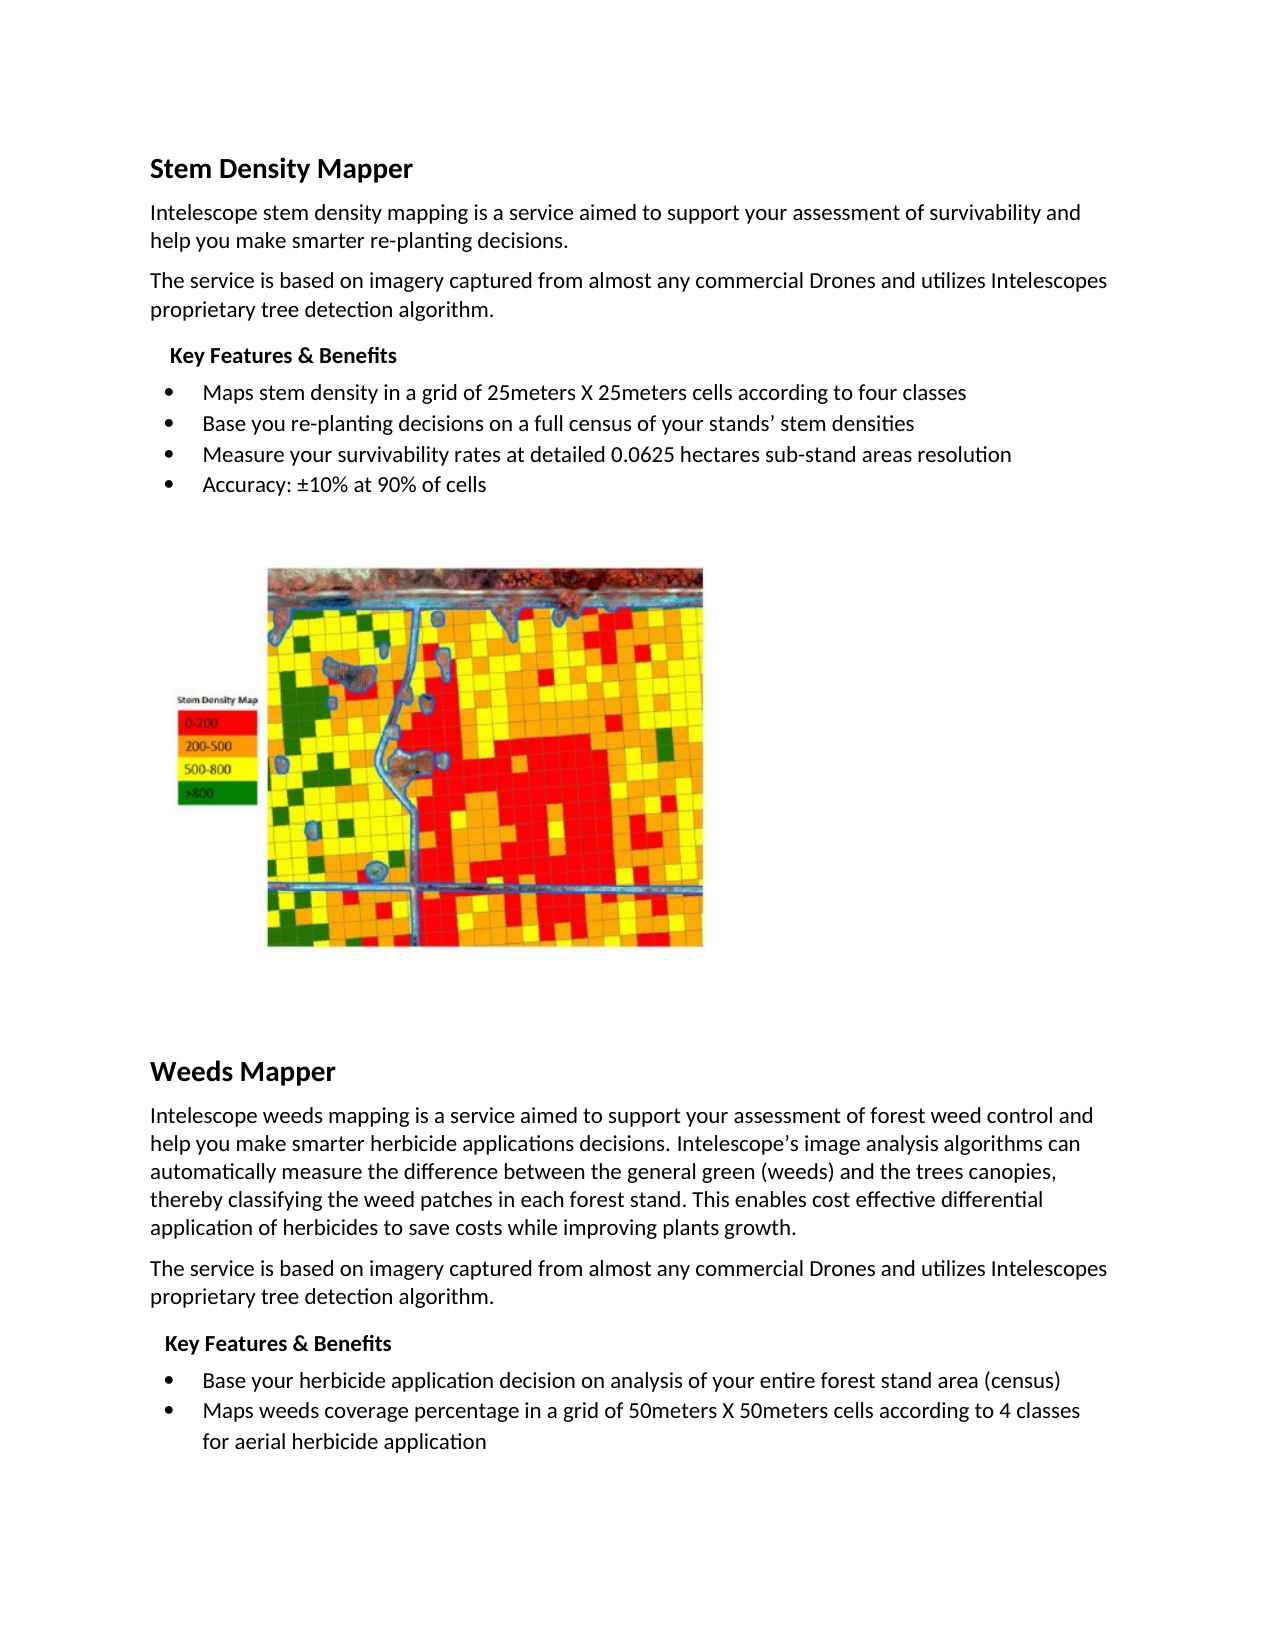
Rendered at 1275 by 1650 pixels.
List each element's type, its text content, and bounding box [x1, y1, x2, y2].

list Base you re-planting decisions on a full census of your stands’ stem densities [165, 409, 1105, 437]
text Key Features & Benefits [165, 1329, 1105, 1357]
text Intelescope stem density mapping is a service aimed to support your assessment of survivability and help you make smarter re-planting decisions. [150, 198, 1125, 254]
picture [150, 544, 707, 952]
text The service is based on imagery captured from almost any commercial Drones and utilizes Intelescopes proprietary tree detection algorithm. [150, 1254, 1125, 1310]
text Key Features & Benefits [165, 341, 1105, 369]
text The service is based on imagery captured from almost any commercial Drones and utilizes Intelescopes proprietary tree detection algorithm. [150, 267, 1125, 323]
list Measure your survivability rates at detailed 0.0625 hectares sub-stand areas resolution [165, 440, 1105, 468]
text Intelescope weeds mapping is a service aimed to support your assessment of forest weed control and help you make smarter herbicide applications decisions. Intelescope’s image analysis algorithms can automatically measure the difference between the general green (weeds) and the trees canopies, thereby classifying the weed patches in each forest stand. This enables cost effective differential application of herbicides to save costs while improving plants growth. [150, 1101, 1125, 1241]
list Maps stem density in a grid of 25meters X 25meters cells according to four classes [165, 378, 1105, 406]
list Accuracy: ±10% at 90% of cells [165, 471, 1105, 499]
list Maps weeds coverage percentage in a grid of 50meters X 50meters cells according to 4 classes for aerial herbicide application [165, 1396, 1105, 1455]
text Weeds Mapper [150, 1053, 1125, 1089]
list Base your herbicide application decision on analysis of your entire forest stand area (census) [165, 1366, 1105, 1394]
text Stem Density Mapper [150, 150, 1125, 186]
